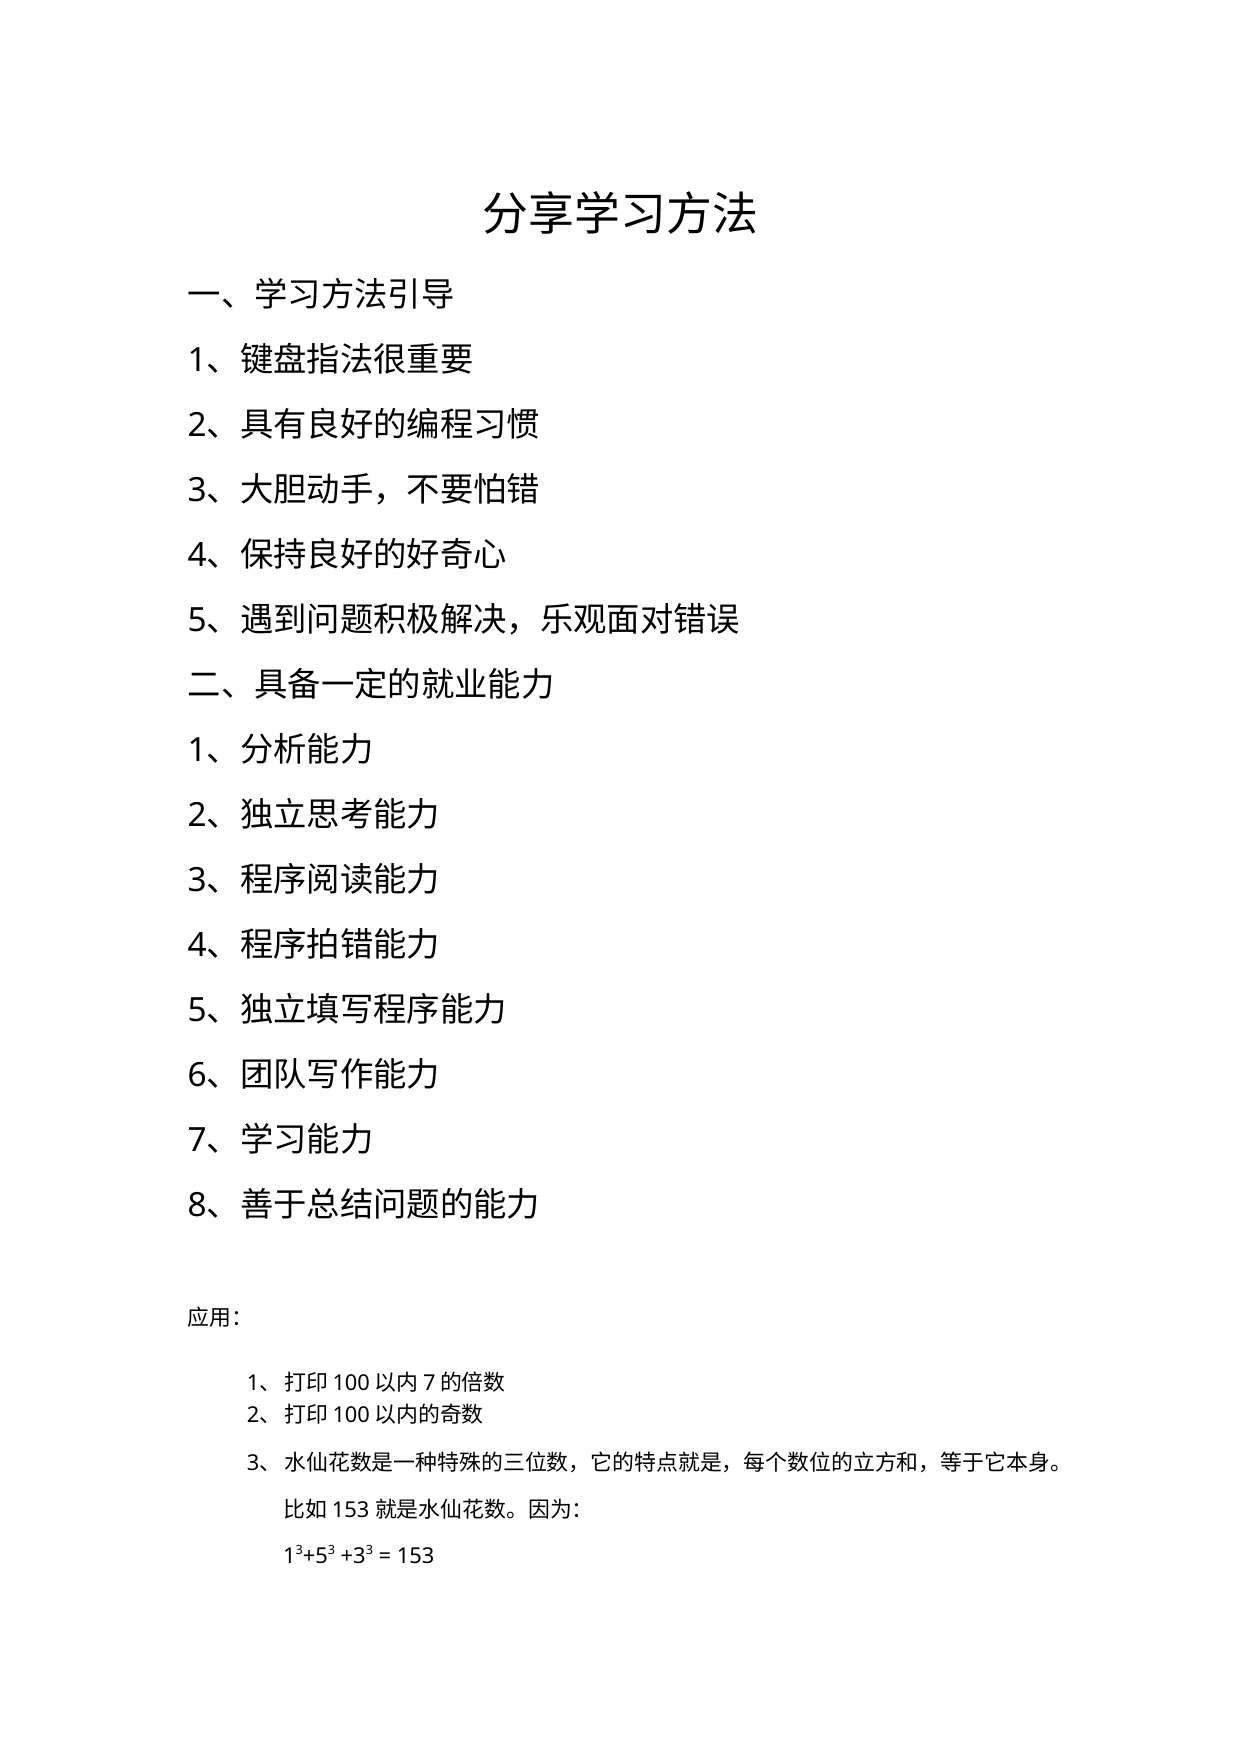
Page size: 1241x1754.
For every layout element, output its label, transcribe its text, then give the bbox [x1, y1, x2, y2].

text 分享学习方法 [187, 162, 1053, 259]
text 13+53 +33 = 153 [283, 1539, 1053, 1572]
text 4、程序拍错能力 [187, 909, 1053, 974]
text 7、学习能力 [187, 1104, 1053, 1169]
text 8、善于总结问题的能力 [187, 1169, 1053, 1234]
text 6、团队写作能力 [187, 1039, 1053, 1104]
text 4、保持良好的好奇心 [187, 519, 1053, 584]
text 2、独立思考能力 [187, 779, 1053, 844]
text 2、具有良好的编程习惯 [187, 389, 1053, 454]
text 3、程序阅读能力 [187, 844, 1053, 909]
text 比如 153 就是水仙花数。因为： [283, 1492, 1053, 1524]
text 3、大胆动手，不要怕错 [187, 454, 1053, 519]
list 打印100以内 7的倍数 [247, 1364, 1053, 1397]
list 打印100以内的奇数 [247, 1397, 1053, 1429]
text 应用： [187, 1299, 1053, 1332]
text 1、分析能力 [187, 714, 1053, 779]
text 5、遇到问题积极解决，乐观面对错误 [187, 584, 1053, 649]
text 5、独立填写程序能力 [187, 974, 1053, 1039]
text 一、学习方法引导 [187, 259, 1053, 324]
text 二、具备一定的就业能力 [187, 649, 1053, 714]
list 水仙花数是一种特殊的三位数，它的特点就是，每个数位的立方和，等于它本身。 [247, 1444, 1053, 1477]
text 1、键盘指法很重要 [187, 324, 1053, 389]
